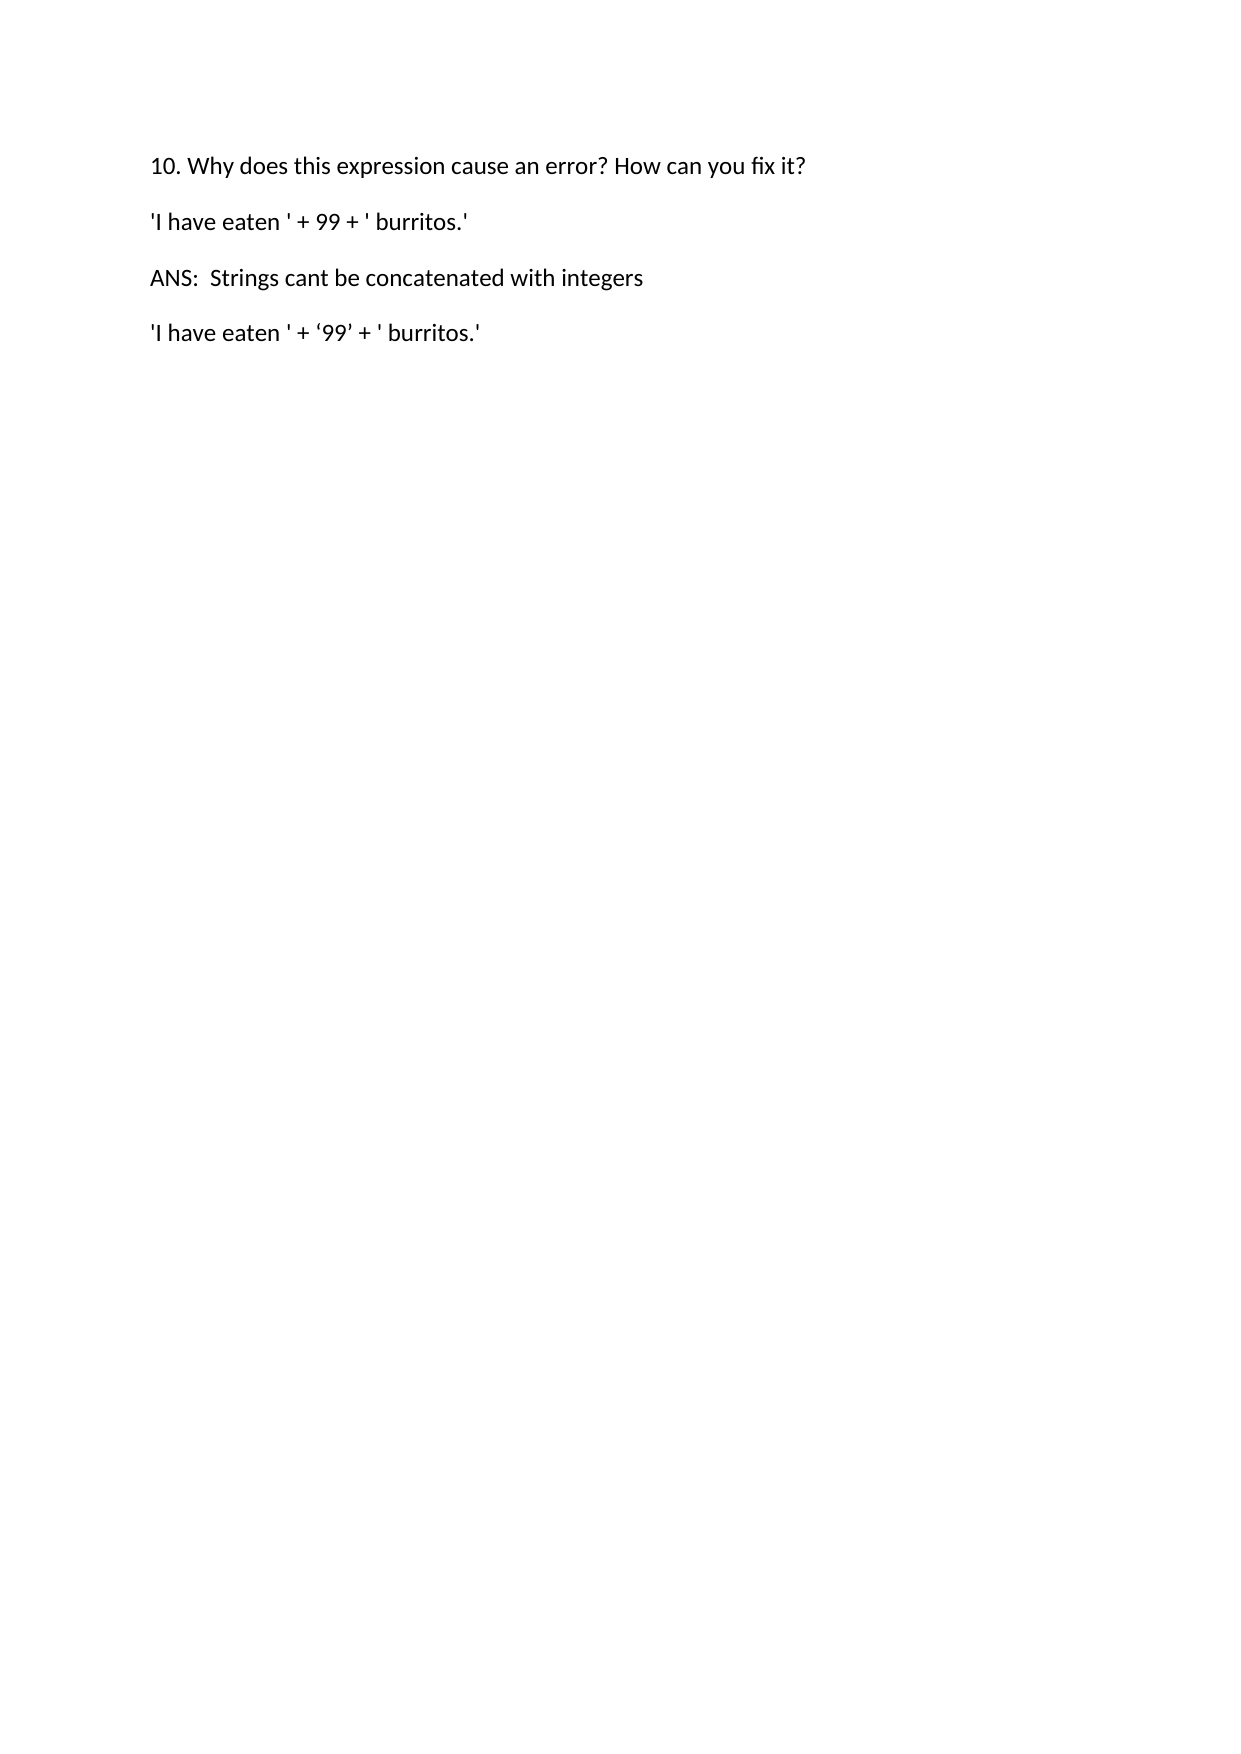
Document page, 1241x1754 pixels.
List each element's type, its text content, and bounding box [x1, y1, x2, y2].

text ANS: Strings cant be concatenated with integers [150, 262, 1090, 292]
text 10. Why does this expression cause an error? How can you fix it? [150, 150, 1090, 181]
text 'I have eaten ' + ‘99’ + ' burritos.' [150, 317, 1090, 348]
text 'I have eaten ' + 99 + ' burritos.' [150, 206, 1090, 236]
